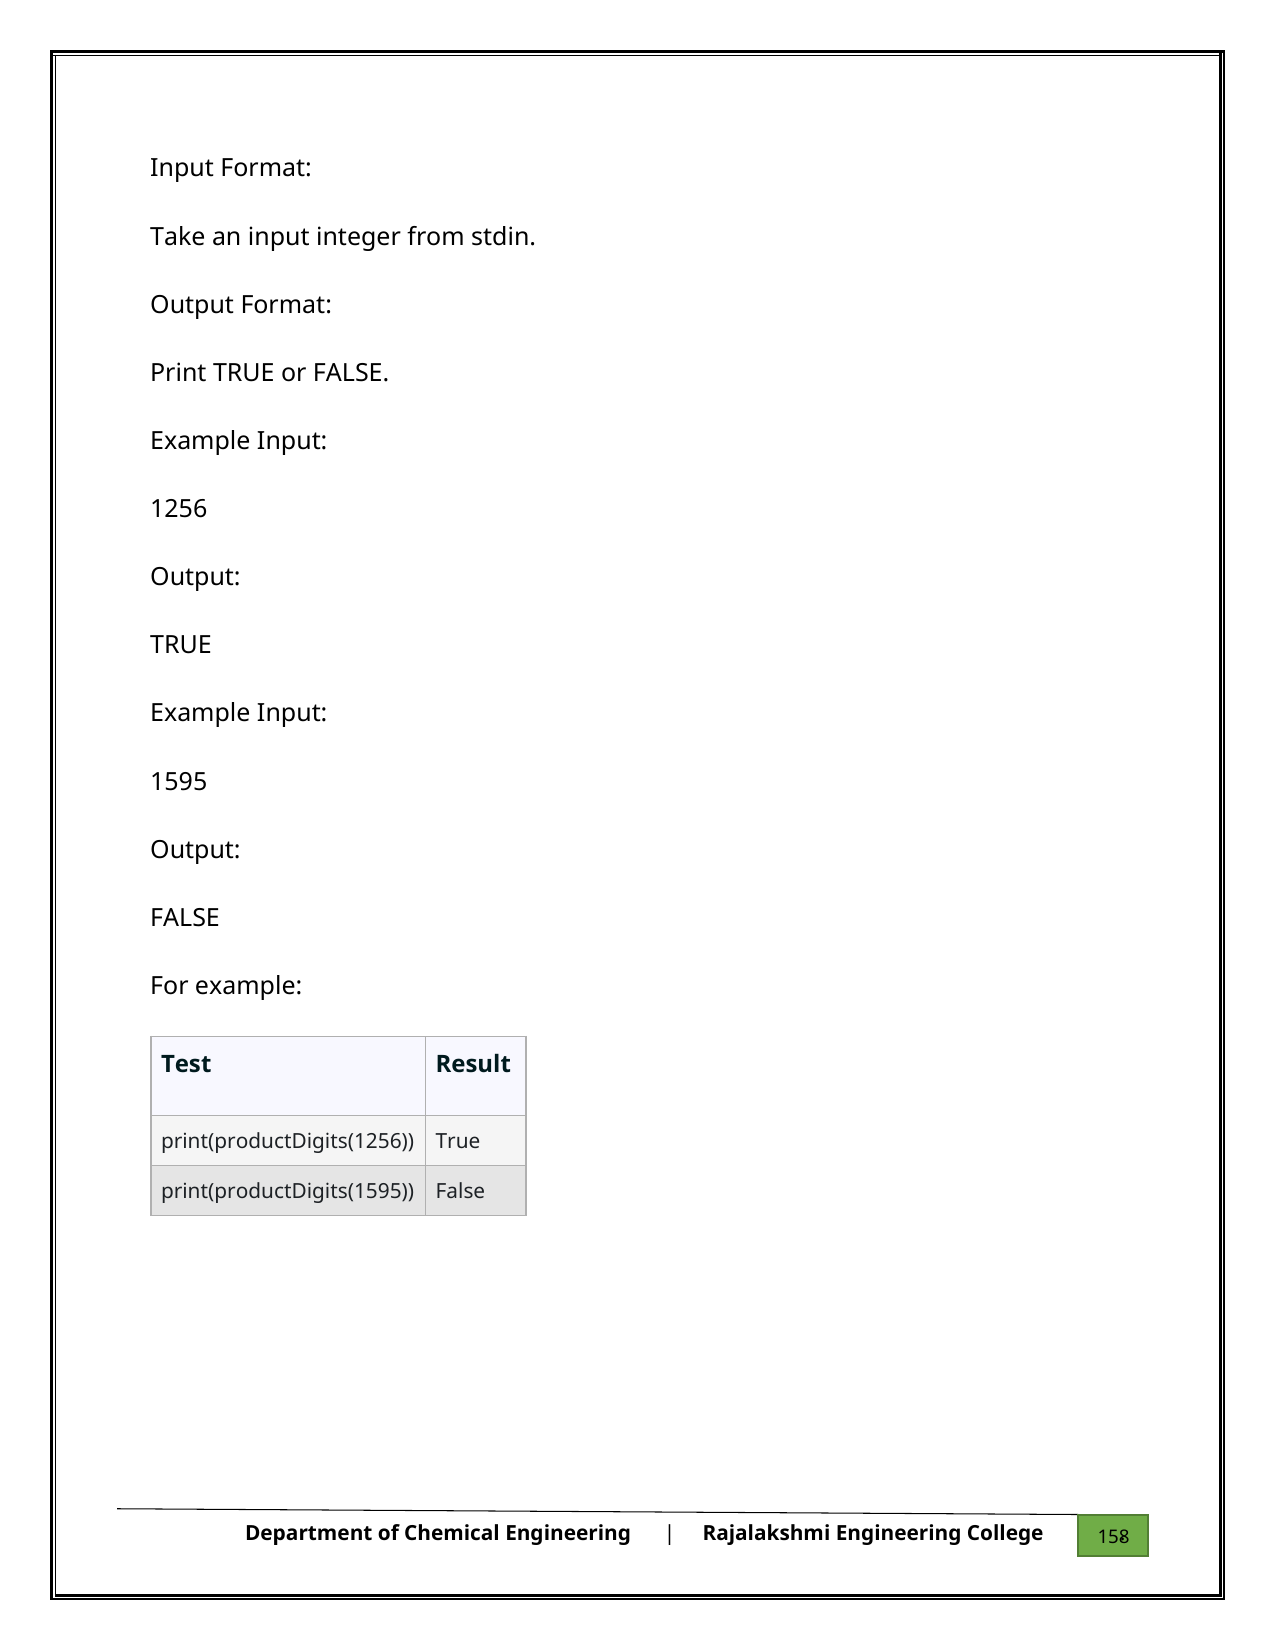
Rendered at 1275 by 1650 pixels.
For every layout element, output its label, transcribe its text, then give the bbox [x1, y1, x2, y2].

text 1256 [150, 491, 1125, 525]
text Input Format: [150, 150, 1125, 184]
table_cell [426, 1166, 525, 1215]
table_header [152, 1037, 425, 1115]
text Output: [150, 559, 1125, 593]
text Output Format: [150, 286, 1125, 320]
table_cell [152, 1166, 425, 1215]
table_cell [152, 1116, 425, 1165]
text Example Input: [150, 695, 1125, 729]
text TRUE [150, 627, 1125, 661]
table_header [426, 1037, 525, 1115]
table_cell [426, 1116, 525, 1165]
text 1595 [150, 763, 1125, 797]
text Print TRUE or FALSE. [150, 354, 1125, 388]
text FALSE [150, 899, 1125, 933]
text Output: [150, 831, 1125, 865]
text Example Input: [150, 422, 1125, 457]
text For example: [150, 967, 1125, 1002]
text Take an input integer from stdin. [150, 218, 1125, 252]
